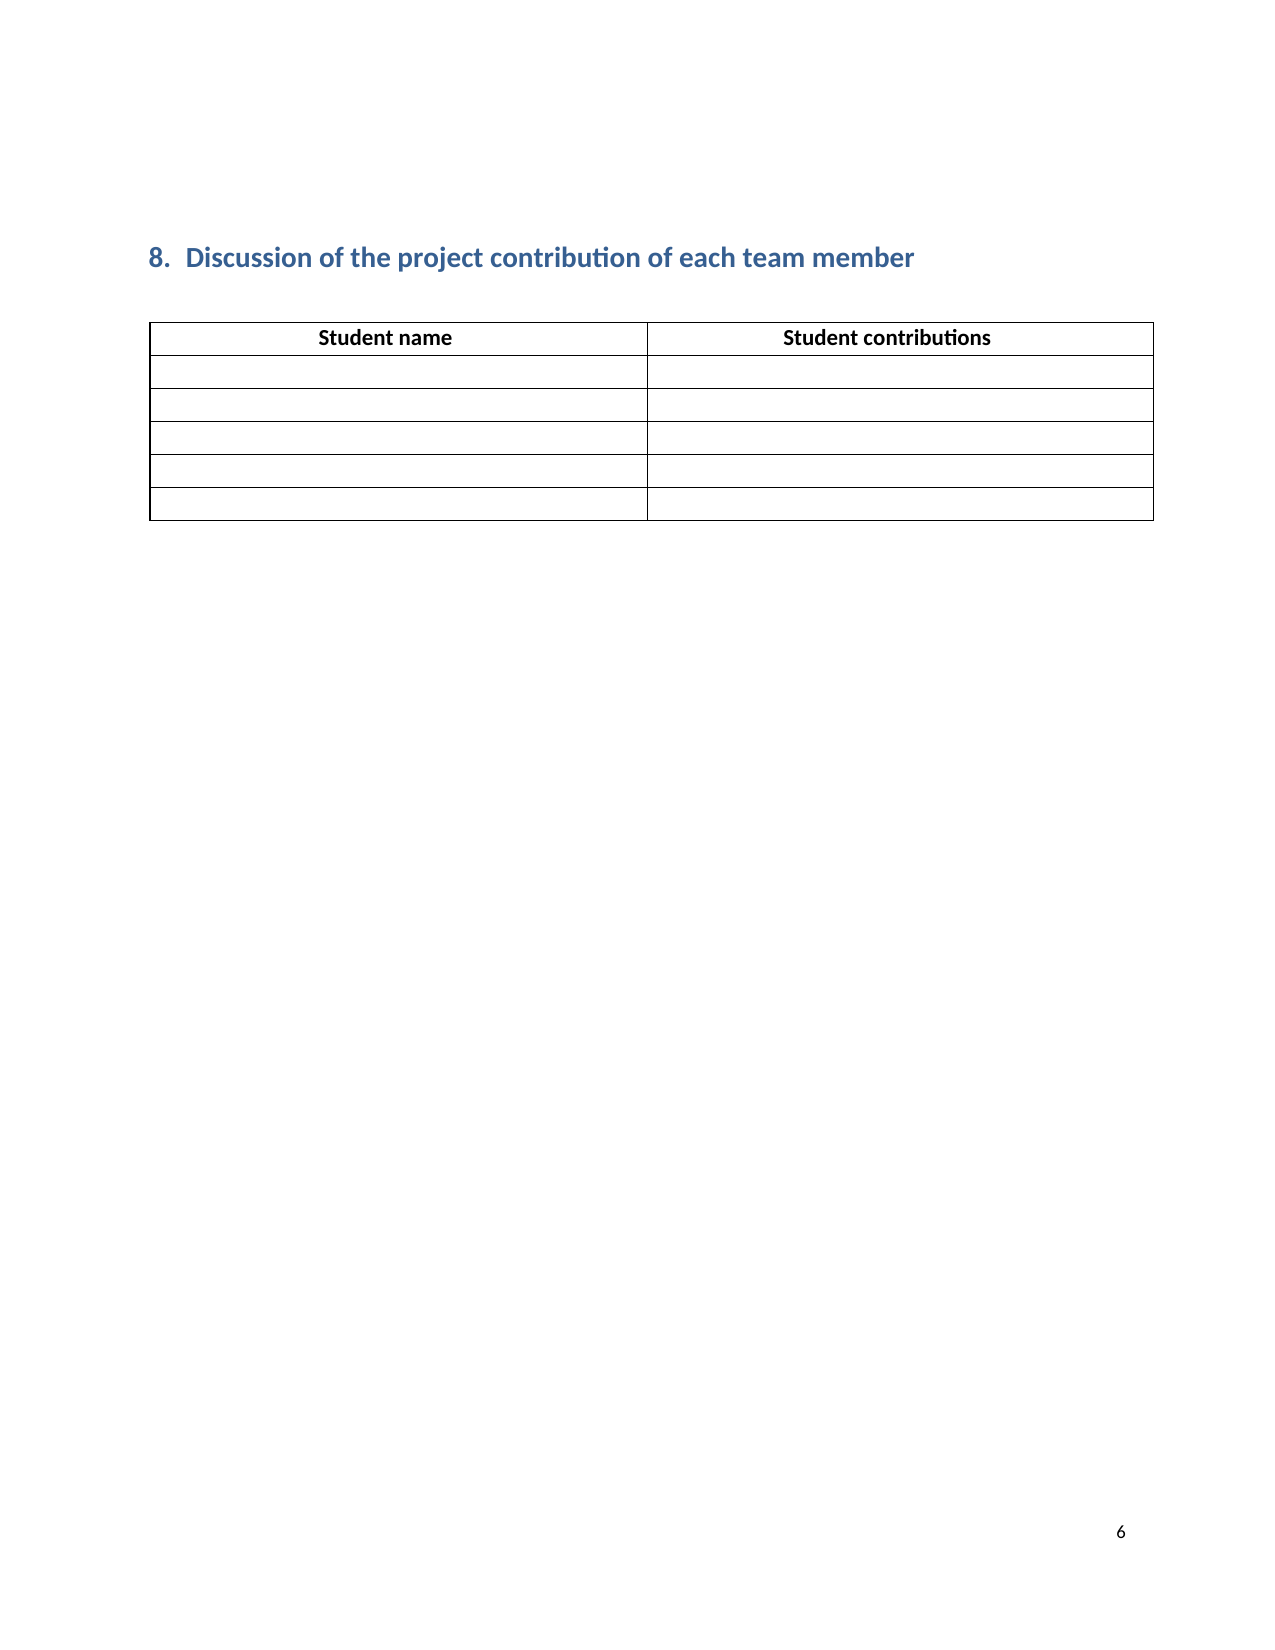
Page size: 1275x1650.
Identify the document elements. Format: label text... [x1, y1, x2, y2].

table_cell [648, 488, 1153, 520]
table_cell [151, 455, 647, 487]
table_cell [151, 488, 647, 520]
subtitle Discussion of the project contribution of each team member [148, 239, 1127, 275]
table_cell [648, 389, 1153, 421]
table_header Student contributions [648, 323, 1153, 355]
table_cell [151, 422, 647, 454]
table_cell [648, 422, 1153, 454]
table_cell [151, 356, 647, 388]
table_cell [648, 356, 1153, 388]
table_cell [648, 455, 1153, 487]
table_cell [151, 389, 647, 421]
table_header Student name [151, 323, 647, 355]
